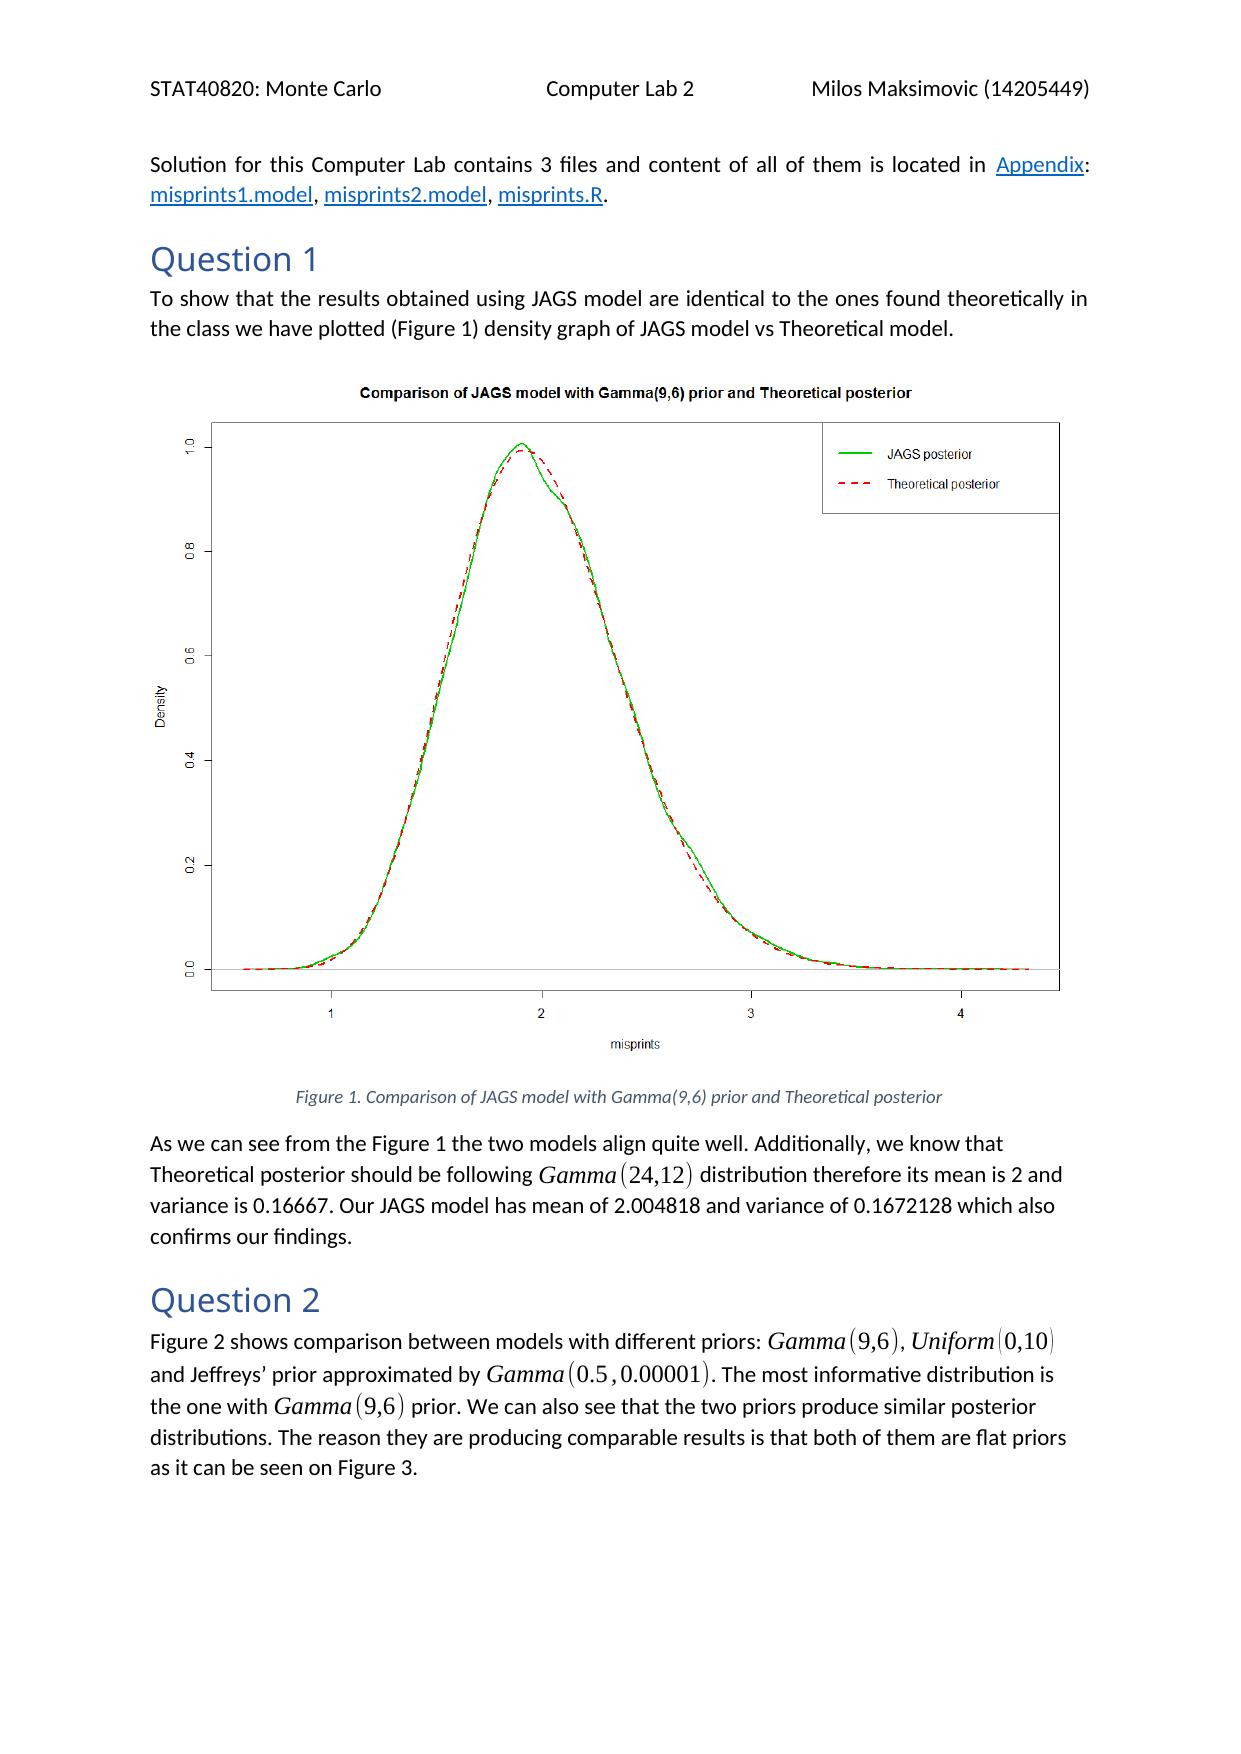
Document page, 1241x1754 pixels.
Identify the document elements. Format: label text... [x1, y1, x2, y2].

subtitle Question 2 [150, 1277, 1090, 1322]
text Figure 1. Comparison of JAGS model with Gamma(9,6) prior and Theoretical posterior [150, 1086, 1090, 1108]
picture [150, 361, 1091, 1067]
text Solution for this Computer Lab contains 3 files and content of all of them is located in Appendix: misprints1.model, misprints2.model, misprints.R. [150, 150, 1090, 208]
text To show that the results obtained using JAGS model are identical to the ones found theoretically in the class we have plotted (Figure 1) density graph of JAGS model vs Theoretical model. [150, 284, 1090, 343]
subtitle Question 1 [150, 235, 1090, 281]
text As we can see from the Figure 1 the two models align quite well. Additionally, we know that Theoretical posterior should be following distribution therefore its mean is 2 and variance is 0.16667. Our JAGS model has mean of 2.004818 and variance of 0.1672128 which also confirms our findings. [150, 1129, 1090, 1250]
text Figure 2 shows comparison between models with different priors: , and Jeffreys’ prior approximated by . The most informative distribution is the one with prior. We can also see that the two priors produce similar posterior distributions. The reason they are producing comparable results is that both of them are flat priors as it can be seen on Figure 3. [150, 1326, 1090, 1481]
